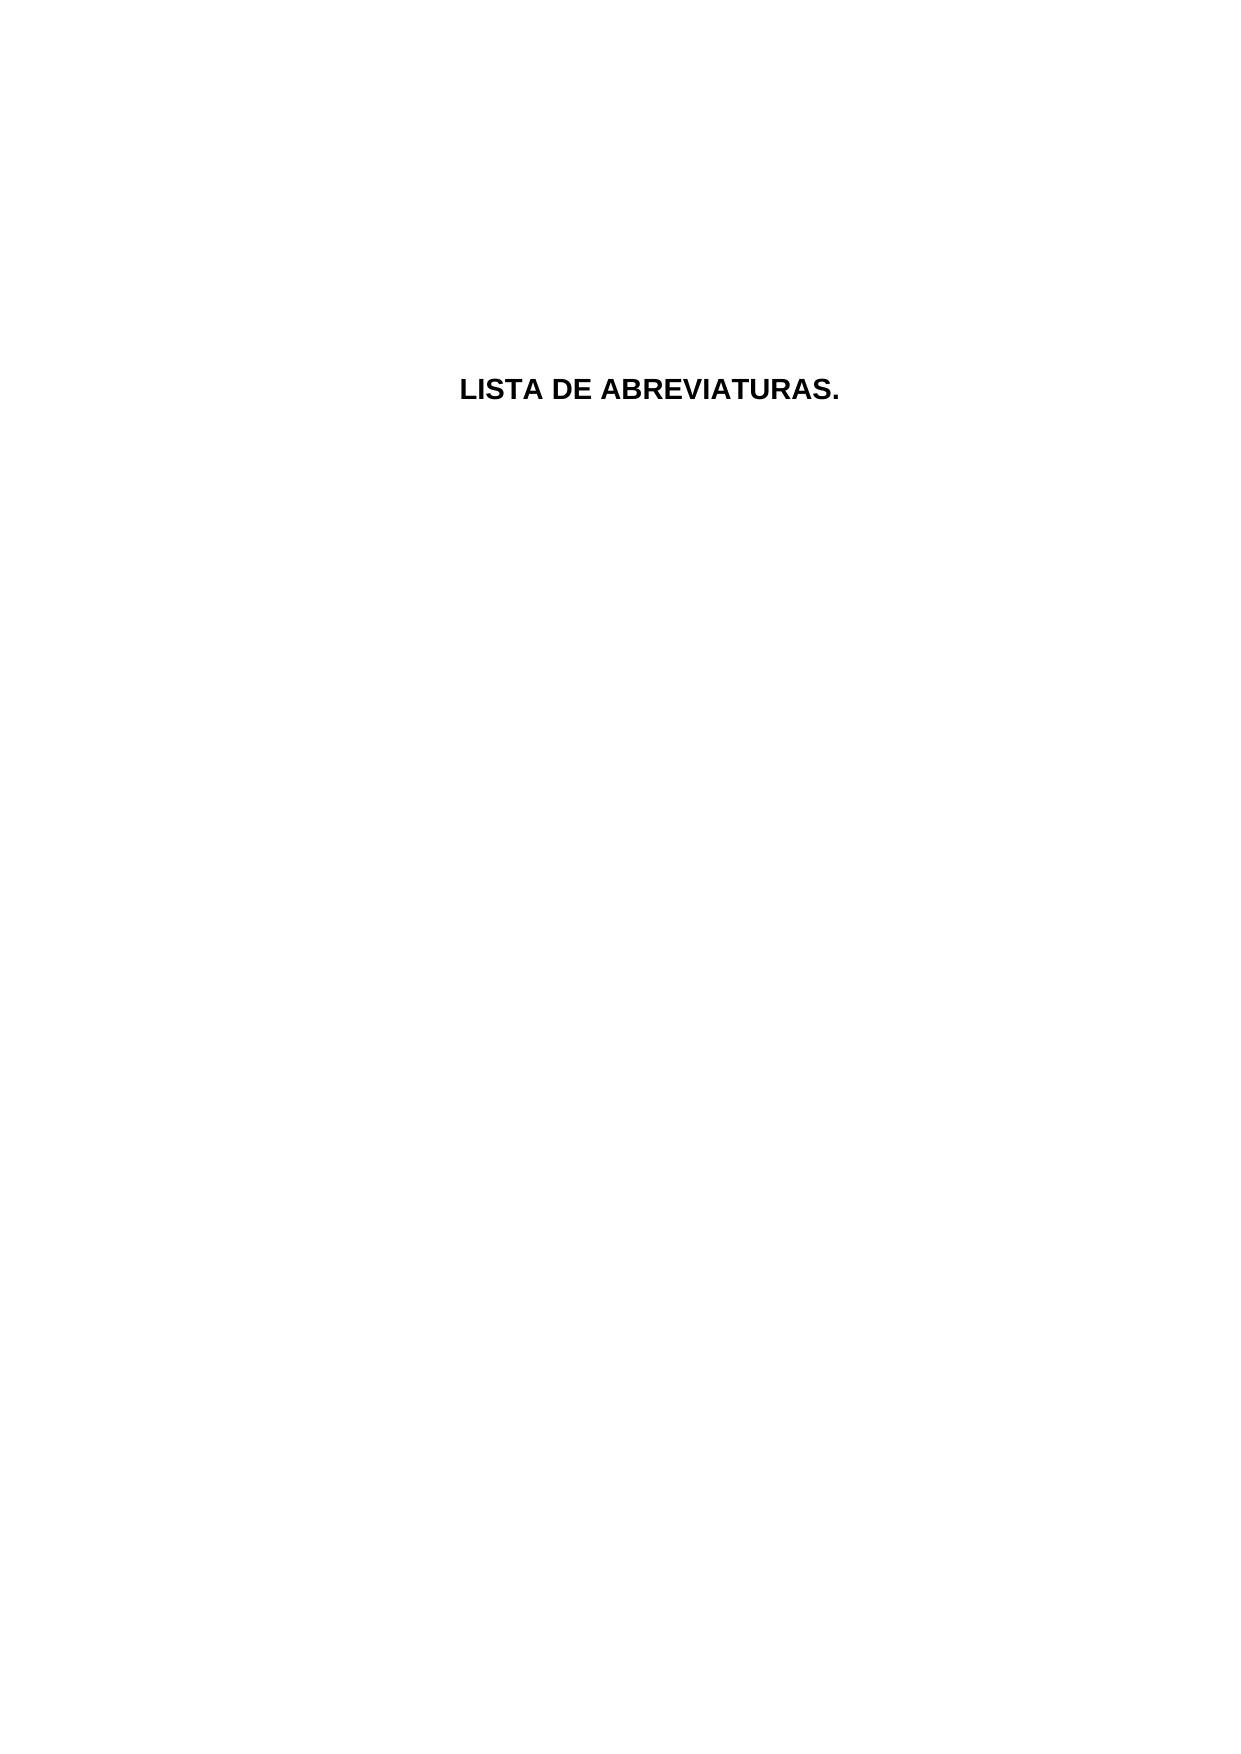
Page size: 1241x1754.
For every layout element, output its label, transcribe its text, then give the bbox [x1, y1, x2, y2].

text LISTA DE ABREVIATURAS. [177, 372, 1122, 405]
